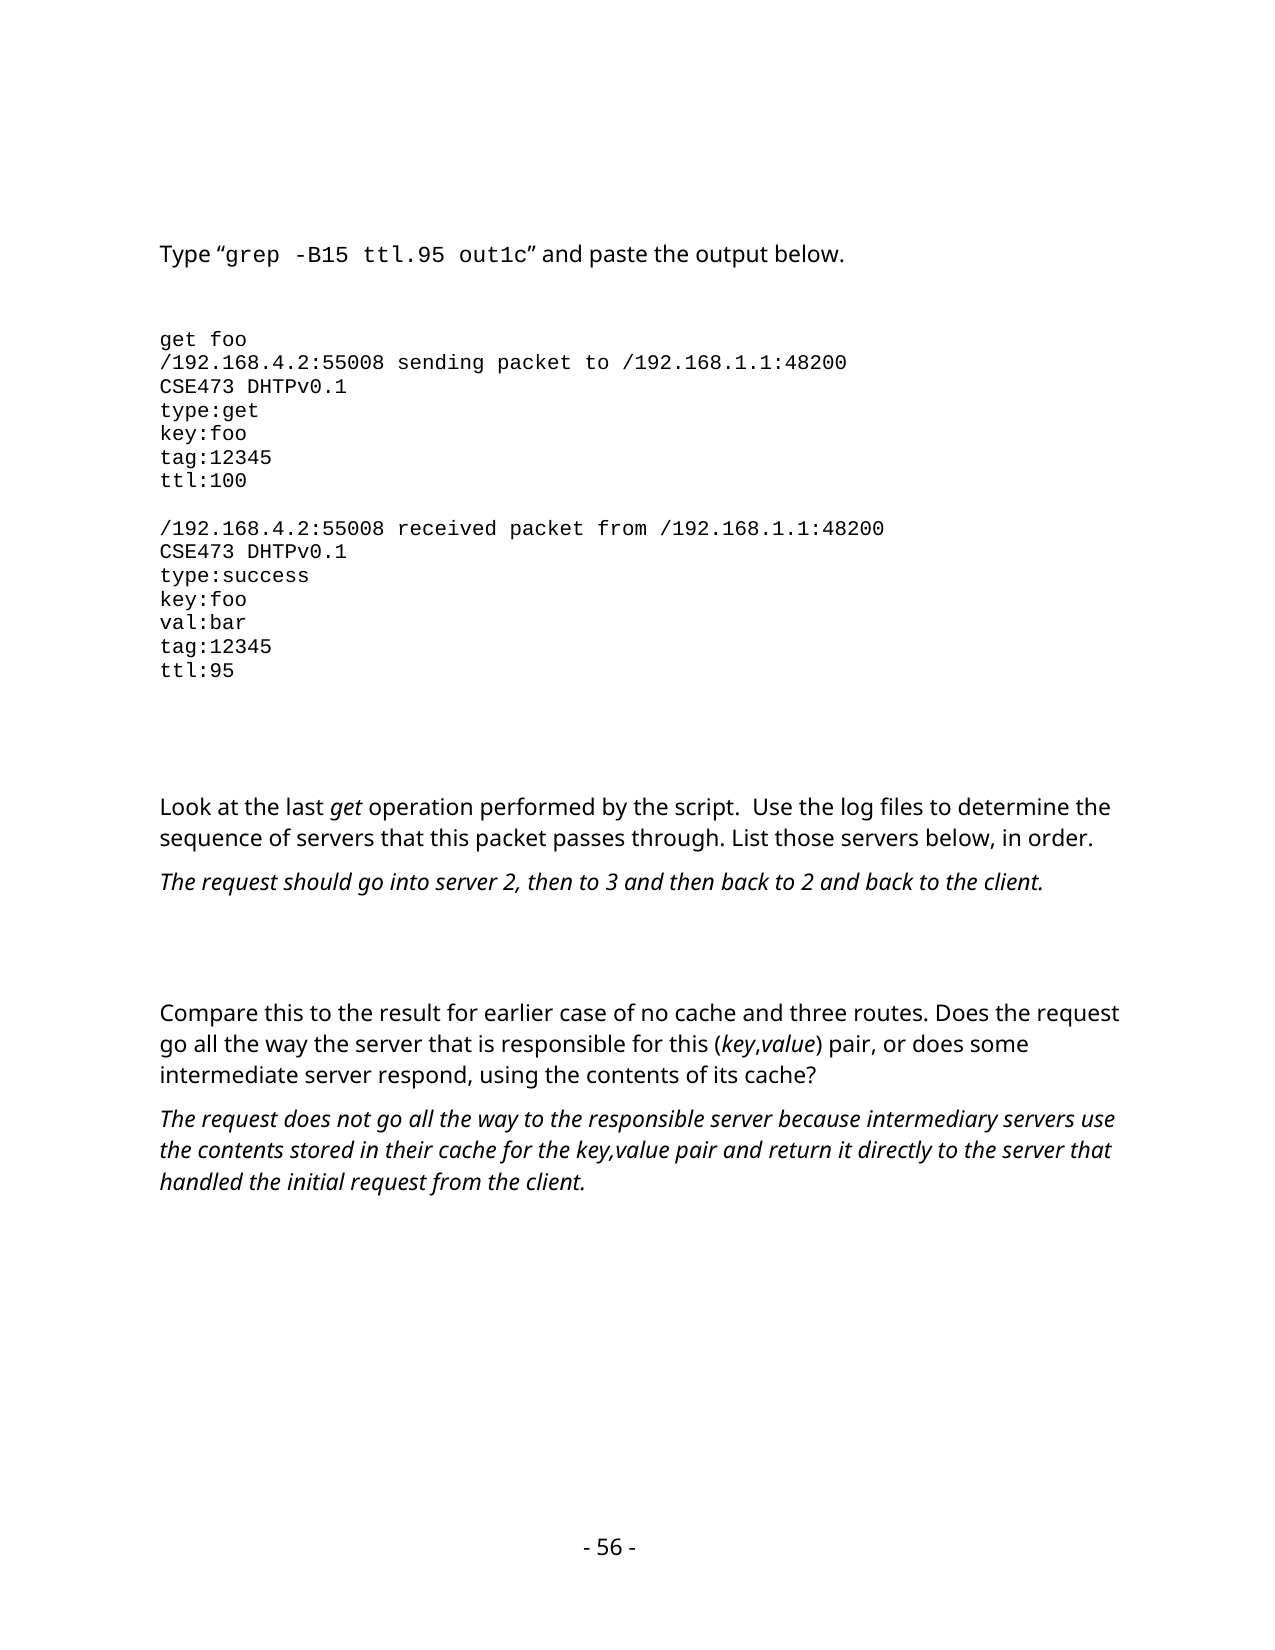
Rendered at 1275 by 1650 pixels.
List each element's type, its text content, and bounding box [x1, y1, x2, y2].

text Look at the last get operation performed by the script. Use the log files to determine the sequence of servers that this packet passes through. List those servers below, in order. [159, 790, 1134, 853]
text /192.168.4.2:55008 received packet from /192.168.1.1:48200 [159, 518, 1134, 541]
text key:foo [159, 589, 1134, 612]
text The request should go into server 2, then to 3 and then back to 2 and back to the client. [159, 865, 1134, 897]
text get foo [159, 329, 1134, 352]
text The request does not go all the way to the responsible server because intermediary servers use the contents stored in their cache for the key,value pair and return it directly to the server that handled the initial request from the client. [159, 1103, 1134, 1197]
text val:bar [159, 612, 1134, 636]
text type:get [159, 399, 1134, 423]
text tag:12345 [159, 636, 1134, 660]
text CSE473 DHTPv0.1 [159, 541, 1134, 565]
text ttl:95 [159, 660, 1134, 683]
text CSE473 DHTPv0.1 [159, 376, 1134, 399]
text Compare this to the result for earlier case of no cache and three routes. Does the request go all the way the server that is responsible for this (key,value) pair, or does some intermediate server respond, using the contents of its cache? [159, 997, 1134, 1090]
text key:foo [159, 423, 1134, 447]
text type:success [159, 565, 1134, 589]
text ttl:100 [159, 471, 1134, 494]
text /192.168.4.2:55008 sending packet to /192.168.1.1:48200 [159, 352, 1134, 376]
text Type “grep -B15 ttl.95 out1c” and paste the output below. [159, 237, 1134, 269]
text tag:12345 [159, 447, 1134, 471]
